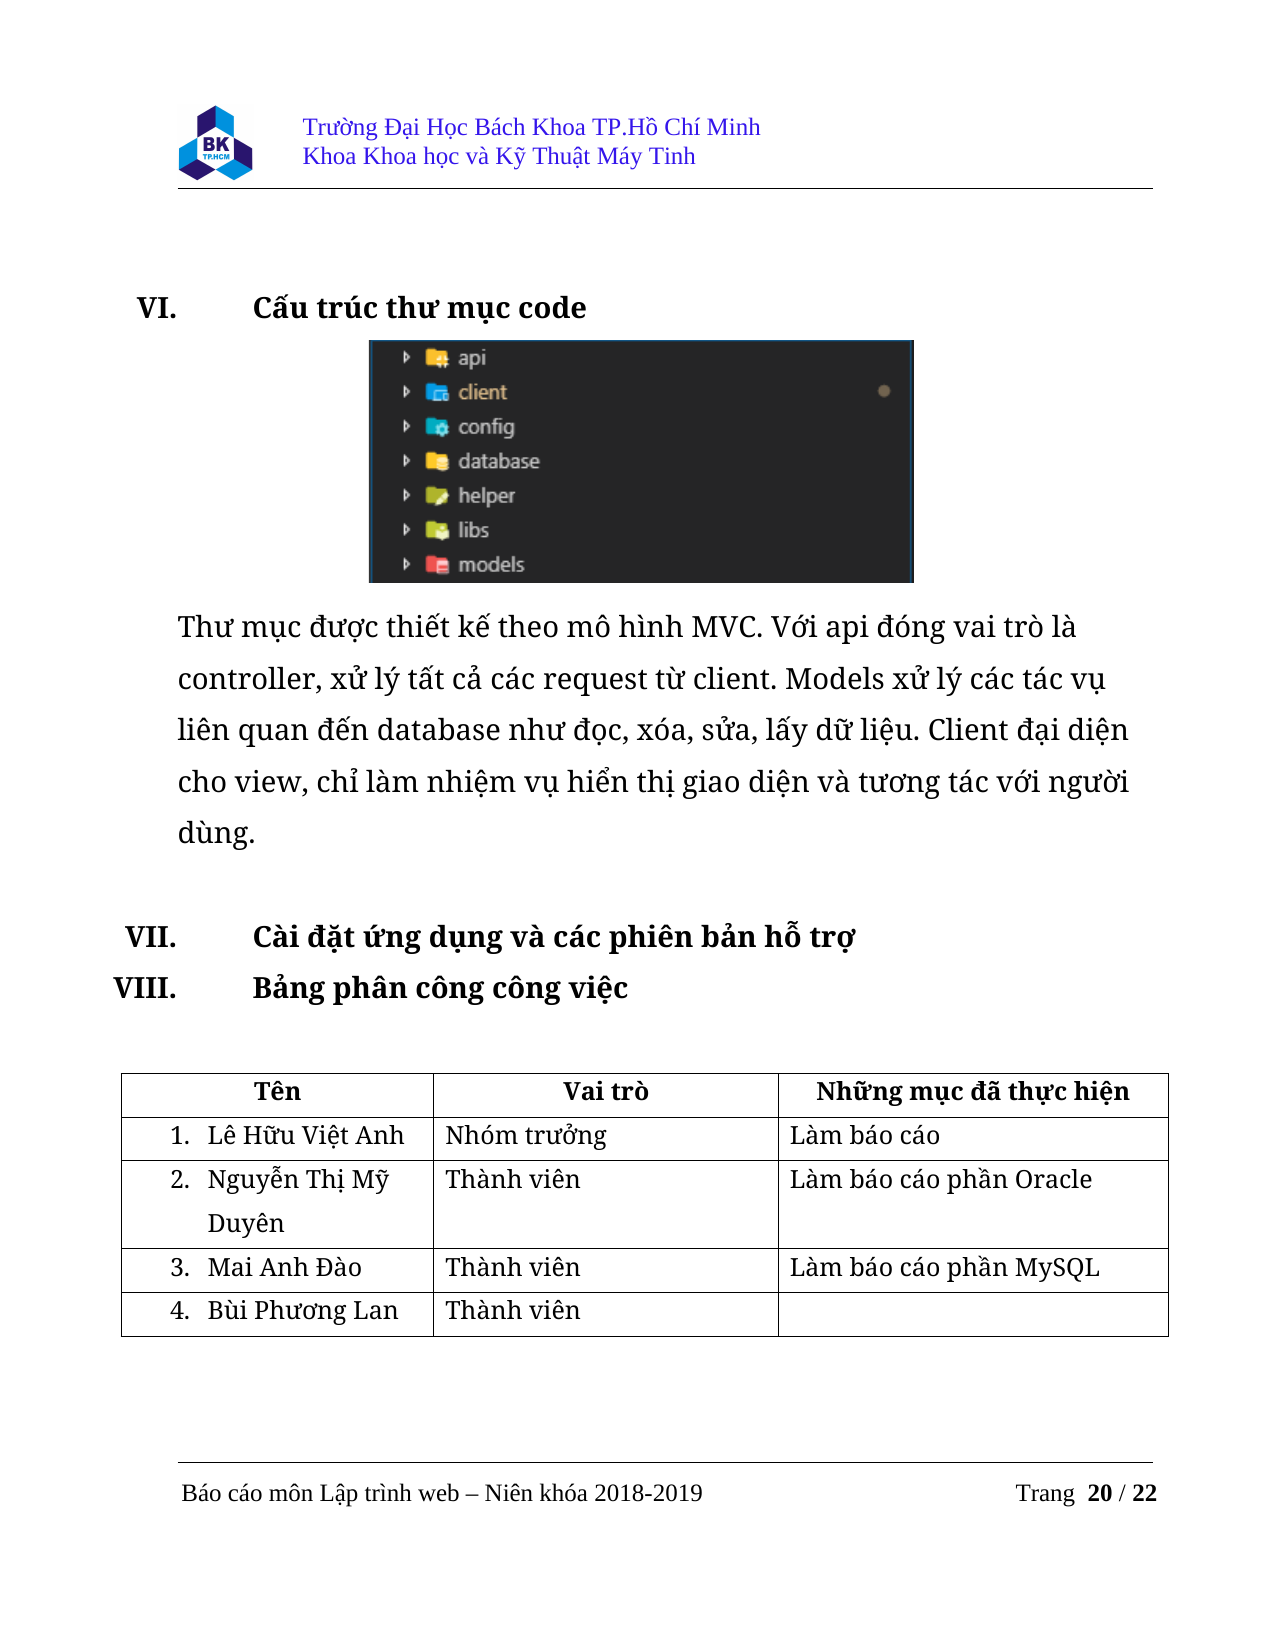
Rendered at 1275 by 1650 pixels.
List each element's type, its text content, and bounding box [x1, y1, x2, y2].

text Cài đặt ứng dụng và các phiên bản hỗ trợ [177, 916, 1157, 956]
text Cấu trúc thư mục code [177, 288, 1157, 327]
table_cell Mai Anh Đào [122, 1249, 433, 1292]
table_cell Nhóm trưởng [434, 1118, 778, 1160]
table_cell Làm báo cáo phần Oracle [779, 1161, 1168, 1248]
table_header Vai trò [434, 1074, 778, 1117]
table_header Tên [122, 1074, 433, 1117]
table_cell Làm báo cáo phần MySQL [779, 1249, 1168, 1292]
table_cell [779, 1293, 1168, 1336]
table_header Những mục đã thực hiện [779, 1074, 1168, 1117]
table_cell Bùi Phương Lan [122, 1293, 433, 1336]
table_cell Thành viên [434, 1161, 778, 1248]
table_cell Nguyễn Thị Mỹ Duyên [122, 1161, 433, 1248]
picture [368, 340, 914, 583]
table_cell Thành viên [434, 1293, 778, 1336]
table_cell Lê Hữu Việt Anh [122, 1118, 433, 1160]
table_cell Làm báo cáo [779, 1118, 1168, 1160]
picture [177, 104, 254, 182]
table_cell Thành viên [434, 1249, 778, 1292]
text Bảng phân công công việc [177, 967, 1157, 1007]
